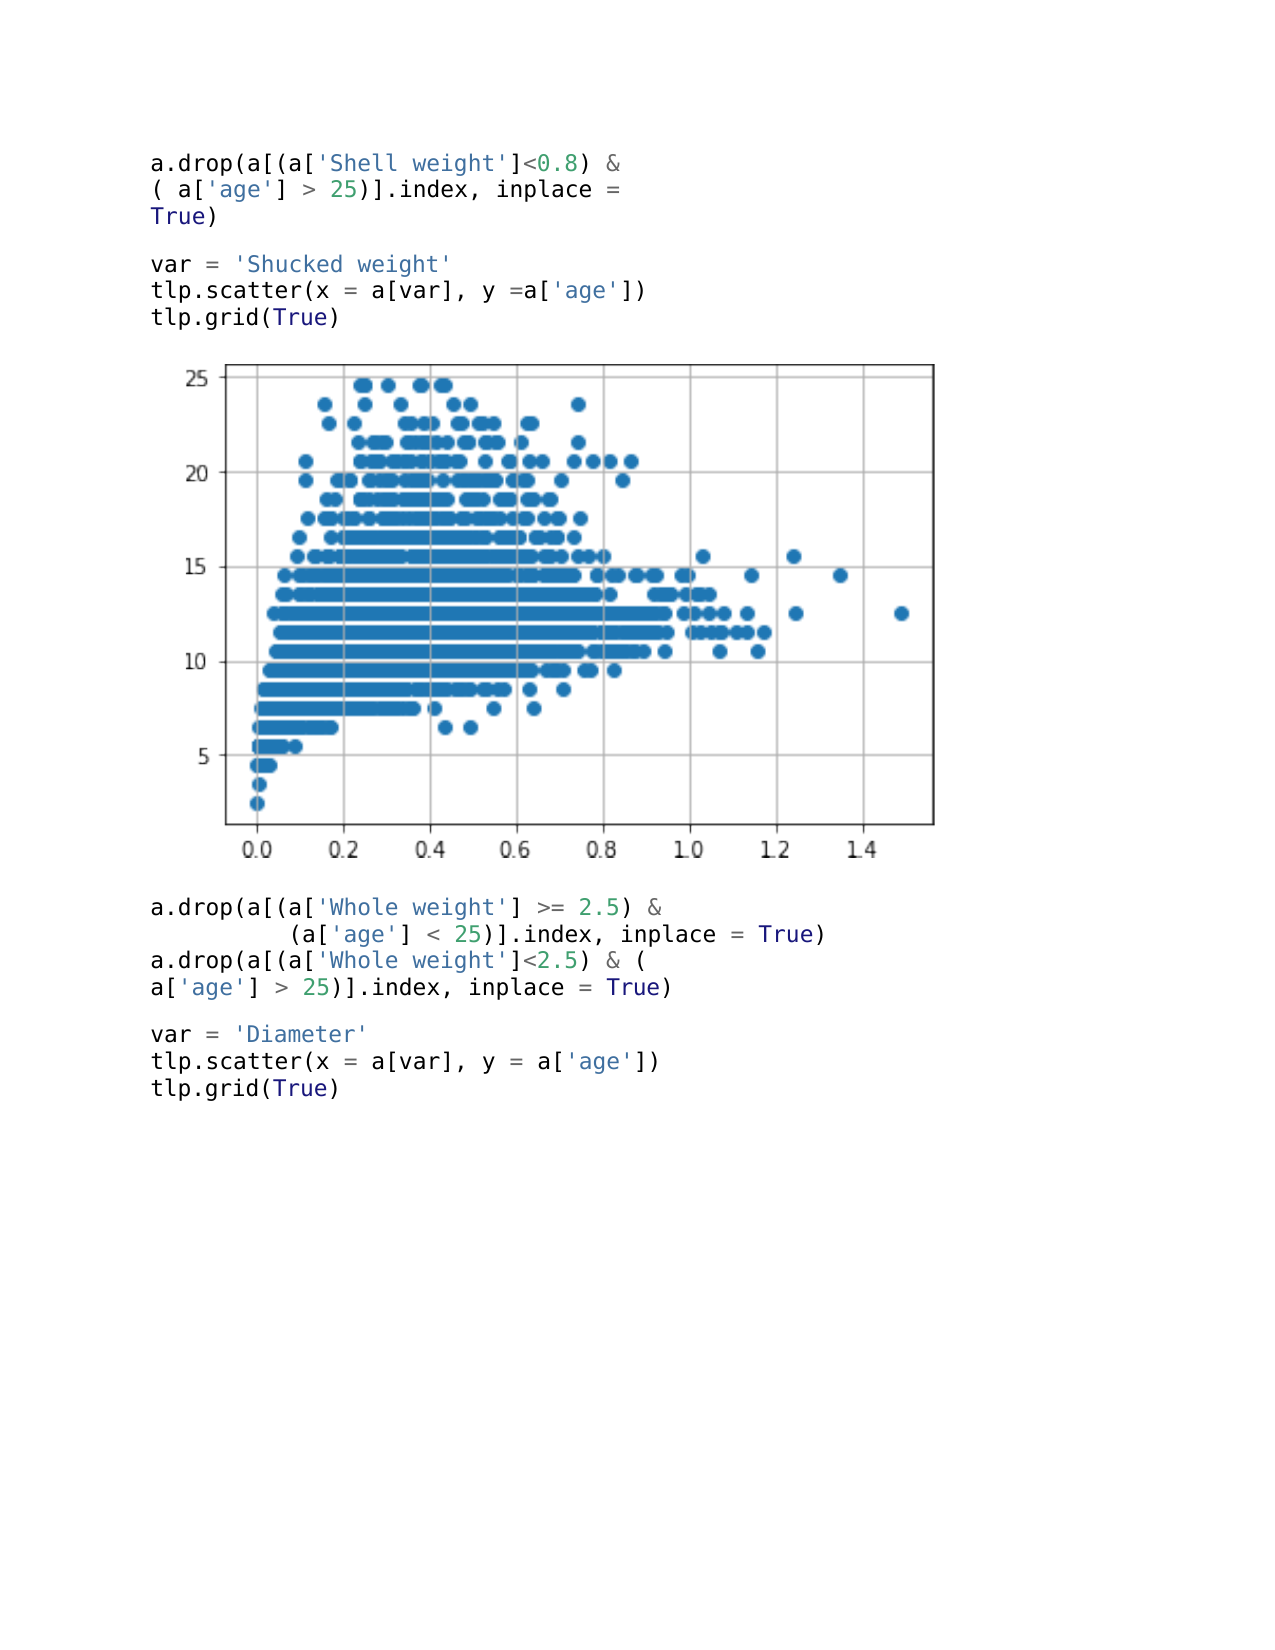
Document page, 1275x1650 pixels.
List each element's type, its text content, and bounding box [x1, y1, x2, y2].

text var = 'Diameter' [150, 1022, 1129, 1048]
text (a['age'] < 25)].index, inplace = True) a.drop(a[(a['Whole weight']<2.5) & ( [150, 921, 1033, 974]
text a.drop(a[(a['Shell weight']<0.8) & ( a['age'] > 25)].index, inplace = True) [150, 150, 679, 230]
text a['age'] > 25)].index, inplace = True) [150, 974, 1129, 1001]
text a.drop(a[(a['Whole weight'] >= 2.5) & [150, 894, 1129, 921]
text tlp.scatter(x = a[var], y =a['age']) tlp.grid(True) [150, 277, 679, 331]
text var = 'Shucked weight' [150, 251, 1129, 277]
text tlp.scatter(x = a[var], y = a['age']) tlp.grid(True) [150, 1048, 679, 1102]
picture [185, 364, 935, 858]
